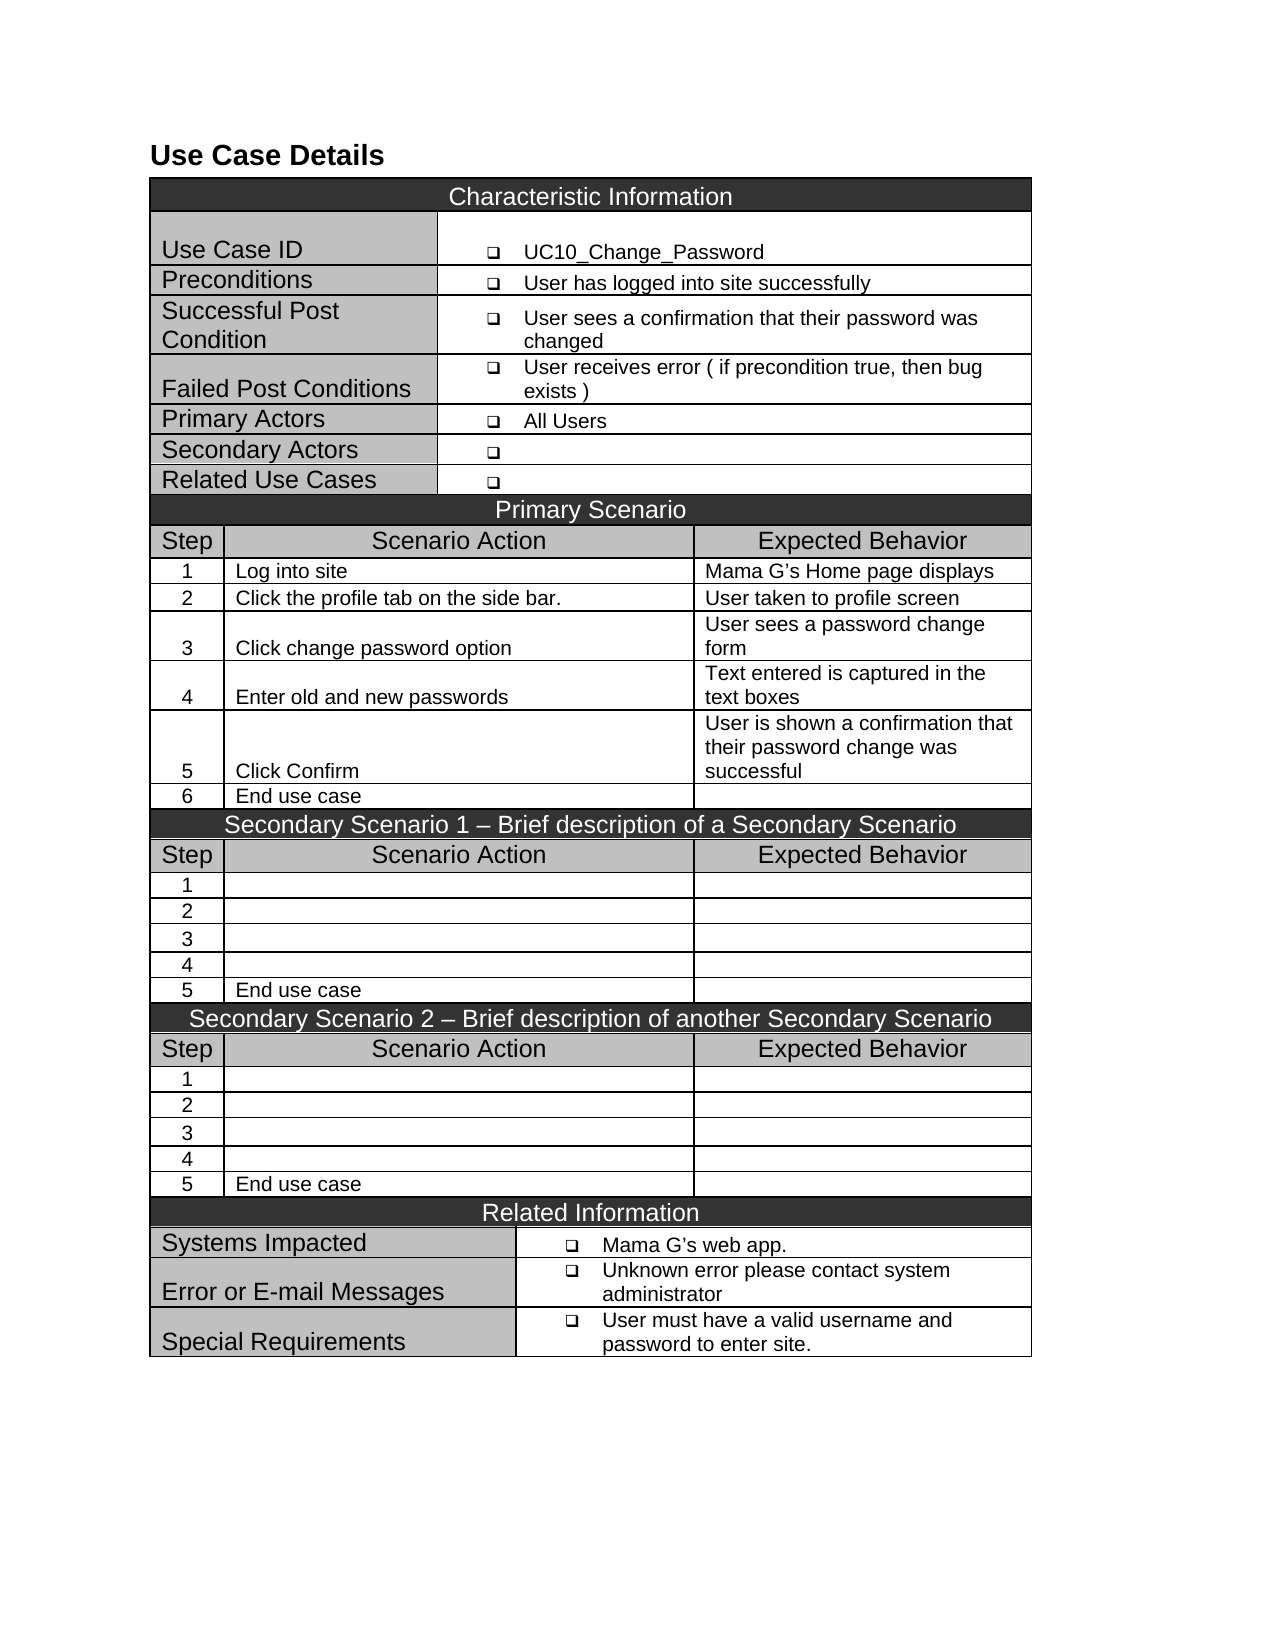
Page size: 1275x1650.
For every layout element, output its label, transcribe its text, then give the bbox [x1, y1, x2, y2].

table_cell [225, 873, 693, 897]
table_cell Log into site [225, 559, 693, 583]
table_cell 3 [151, 924, 223, 951]
table_header Characteristic Information [151, 179, 1031, 210]
table_cell User must have a valid username and password to enter site. [517, 1308, 1031, 1356]
table_cell 4 [151, 1147, 223, 1171]
table_cell User has logged into site successfully [438, 266, 1031, 294]
table_cell User taken to profile screen [695, 584, 1031, 610]
table_cell Step [151, 840, 223, 872]
table_cell End use case [225, 784, 693, 808]
table_cell 1 [151, 1067, 223, 1091]
table_cell Mama G’s web app. [517, 1228, 1031, 1257]
table_cell Scenario Action [225, 840, 693, 872]
table_cell All Users [438, 405, 1031, 433]
table_cell [438, 435, 1031, 463]
table_cell [695, 978, 1031, 1002]
table_cell Scenario Action [225, 1034, 693, 1066]
table_cell 4 [151, 953, 223, 977]
table_cell Secondary Scenario 1 – Brief description of a Secondary Scenario [151, 810, 1031, 838]
table_cell Enter old and new passwords [225, 661, 693, 709]
table_cell Mama G’s Home page displays [695, 559, 1031, 583]
table_cell 3 [151, 612, 223, 660]
table_cell Unknown error please contact system administrator [517, 1258, 1031, 1306]
table_cell 5 [151, 978, 223, 1002]
table_cell Failed Post Conditions [151, 355, 437, 403]
table_cell User sees a password change form [695, 612, 1031, 660]
table_cell [695, 1093, 1031, 1117]
table_cell [695, 784, 1031, 808]
table_cell [695, 1147, 1031, 1171]
table_cell Primary Scenario [151, 495, 1031, 524]
table_cell User receives error ( if precondition true, then bug exists ) [438, 355, 1031, 403]
table_cell [695, 1067, 1031, 1091]
table_cell [225, 1067, 693, 1091]
table_cell Expected Behavior [695, 1034, 1031, 1066]
table_cell 5 [151, 711, 223, 783]
table_cell User is shown a confirmation that their password change was successful [695, 711, 1031, 783]
table_cell 2 [151, 1093, 223, 1117]
table_cell 6 [151, 784, 223, 808]
table_cell 4 [151, 661, 223, 709]
table_cell Click the profile tab on the side bar. [225, 584, 693, 610]
table_cell UC10_Change_Password [438, 212, 1031, 264]
table_cell End use case [225, 978, 693, 1002]
table_cell [438, 465, 1031, 494]
table_cell 2 [151, 899, 223, 923]
table_cell [225, 899, 693, 923]
table_cell Secondary Actors [151, 435, 437, 463]
table_cell 1 [151, 559, 223, 583]
table_cell Expected Behavior [695, 840, 1031, 872]
table_cell End use case [225, 1172, 693, 1196]
table_cell [225, 953, 693, 977]
table_cell Click change password option [225, 612, 693, 660]
table_cell Use Case ID [151, 212, 437, 264]
table_cell [695, 1118, 1031, 1145]
table_cell Secondary Scenario 2 – Brief description of another Secondary Scenario [151, 1004, 1031, 1032]
table_cell [695, 953, 1031, 977]
table_cell Related Use Cases [151, 465, 437, 494]
table_cell [695, 1172, 1031, 1196]
table_cell 3 [151, 1118, 223, 1145]
table_cell [695, 873, 1031, 897]
table_cell Text entered is captured in the text boxes [695, 661, 1031, 709]
table_cell Step [151, 526, 223, 557]
table_cell [225, 1118, 693, 1145]
table_cell Click Confirm [225, 711, 693, 783]
table_cell 5 [151, 1172, 223, 1196]
table_cell Scenario Action [225, 526, 693, 557]
table_cell Successful Post Condition [151, 296, 437, 353]
table_cell Step [151, 1034, 223, 1066]
subtitle Use Case Details [150, 137, 1125, 171]
table_cell [225, 1093, 693, 1117]
table_cell Primary Actors [151, 405, 437, 433]
table_cell [695, 899, 1031, 923]
table_cell [225, 1147, 693, 1171]
table_cell [695, 924, 1031, 951]
table_cell Expected Behavior [695, 526, 1031, 557]
table_cell Related Information [151, 1198, 1031, 1226]
table_cell [225, 924, 693, 951]
table_cell 1 [151, 873, 223, 897]
table_cell Error or E-mail Messages [151, 1258, 515, 1306]
table_cell Preconditions [151, 266, 437, 294]
table_cell Systems Impacted [151, 1228, 515, 1257]
table_cell Special Requirements [151, 1308, 515, 1356]
table_cell User sees a confirmation that their password was changed [438, 296, 1031, 353]
table_cell 2 [151, 584, 223, 610]
